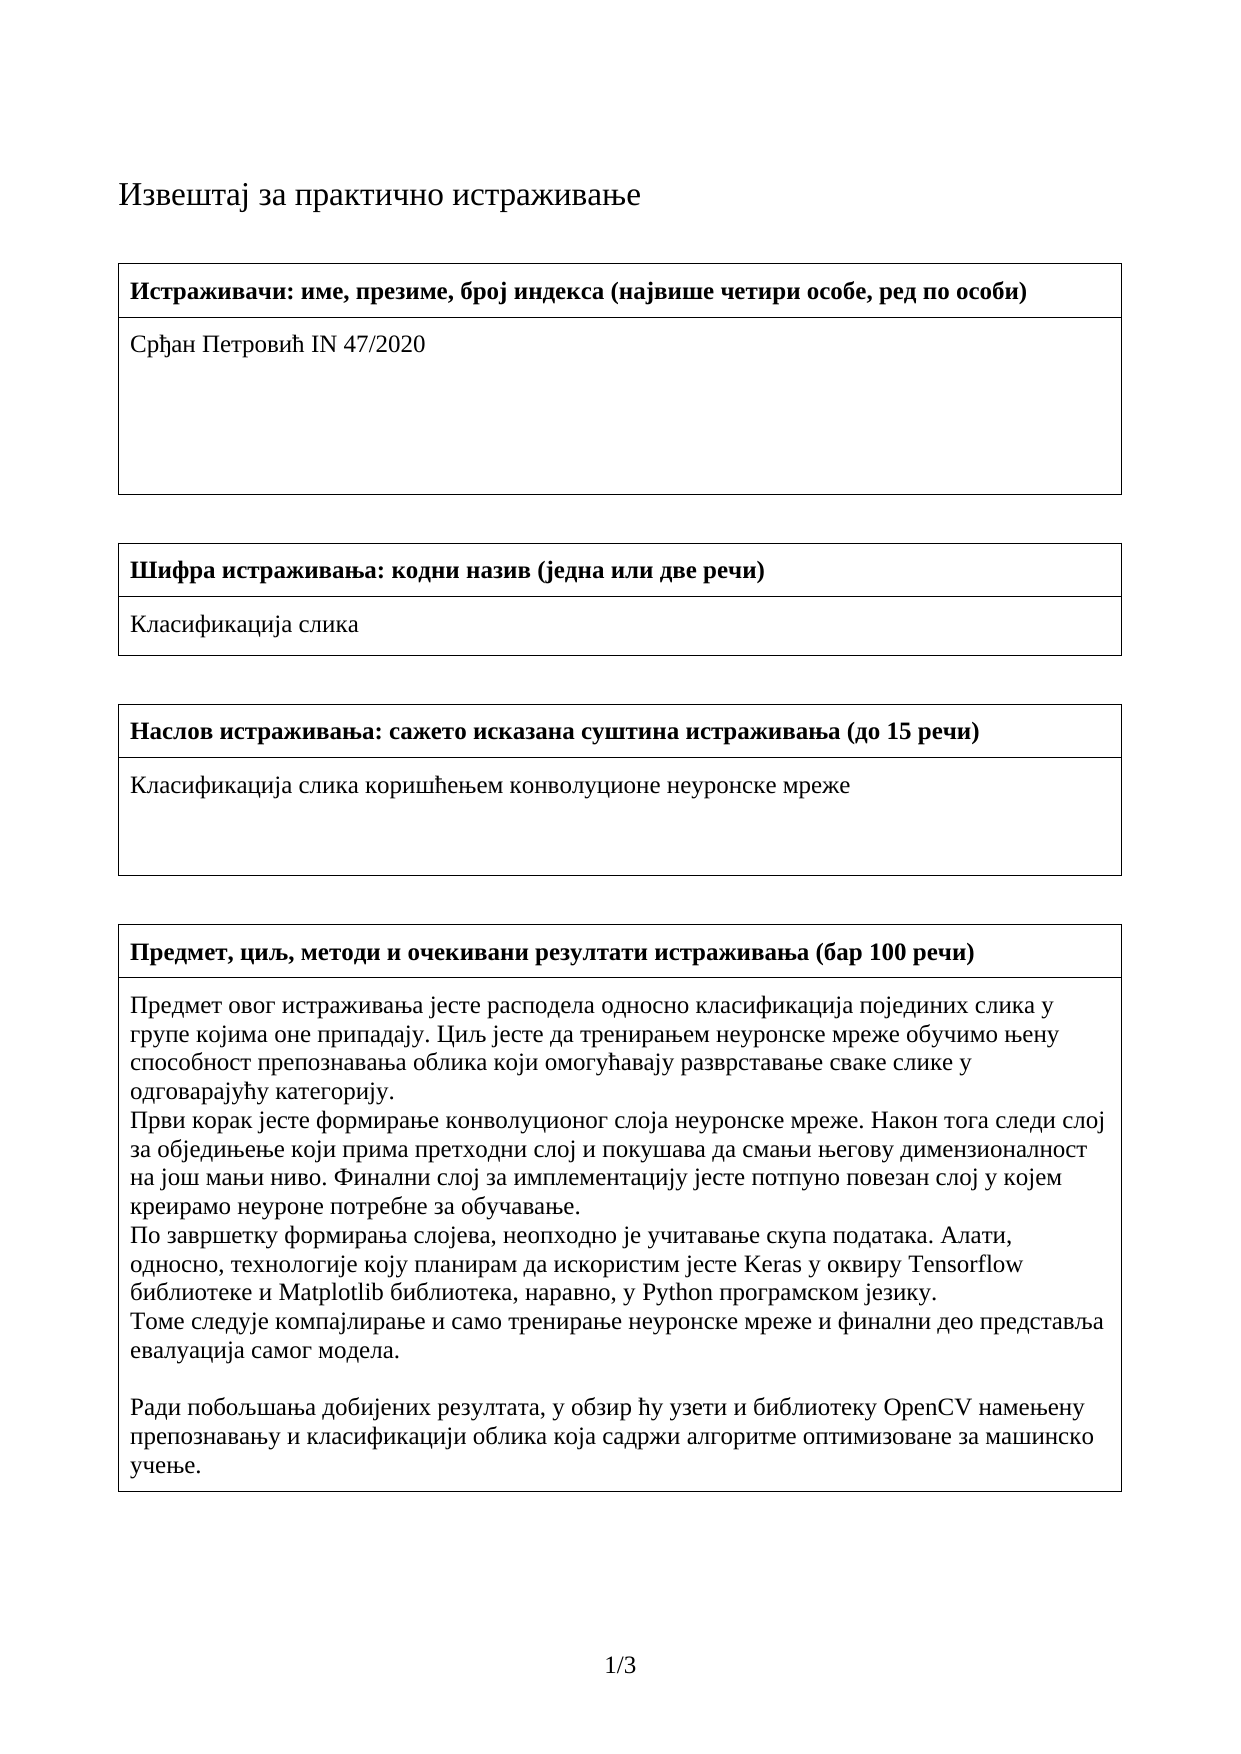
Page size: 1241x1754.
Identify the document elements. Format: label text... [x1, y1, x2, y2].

table_cell Срђан Петровић IN 47/2020 [119, 318, 1121, 494]
table_header Наслов истраживања: сажето исказана суштина истраживања (до 15 речи) [119, 705, 1121, 757]
table_cell Класификација слика коришћењем конволуционе неуронске мреже [119, 758, 1121, 875]
table_header Шифра истраживања: кодни назив (једна или две речи) [119, 544, 1121, 596]
table_header Предмет, циљ, методи и очекивани резултати истраживања (бар 100 речи) [119, 925, 1121, 977]
subtitle Извештај за практично истраживање [118, 174, 1122, 212]
table_header Истраживачи: име, презиме, број индекса (највише четири особе, ред по особи) [119, 264, 1121, 317]
table_cell Предмет овог истраживања јесте расподела односно класификација појединих слика у групе којима оне припадају. Циљ јесте да тренирањем неуронске мреже обучимо њену способност препознавања облика који омогућавају разврставање сваке слике у одговарајућу категорију. Први корак јесте формирање конволуционог слоја неуронске мреже. Након тога следи слој за обједињење који прима претходни слој и покушава да смањи његову димензионалност на још мањи ниво. Финални слој за имплементацију јесте потпуно повезан слој у којем креирамо неуроне потребне за обучавање. По завршетку формирања слојева, неопходно је учитавање скупа података. Алати, односно, технологије коју планирам да искористим јесте Keras у оквиру Tensorflow библиотеке и Matplotlib библиотека, наравно, у Python програмском језику. Томе следује компајлирање и само тренирање неуронске мреже и финални део представља евалуација самог модела. Ради побољшања добијених резултата, у обзир ћу узети и библиотеку OpenCV намењену препознавању и класификацији облика која садржи алгоритме оптимизоване за машинско учење. [119, 978, 1121, 1491]
table_cell Класификација слика [119, 597, 1121, 655]
